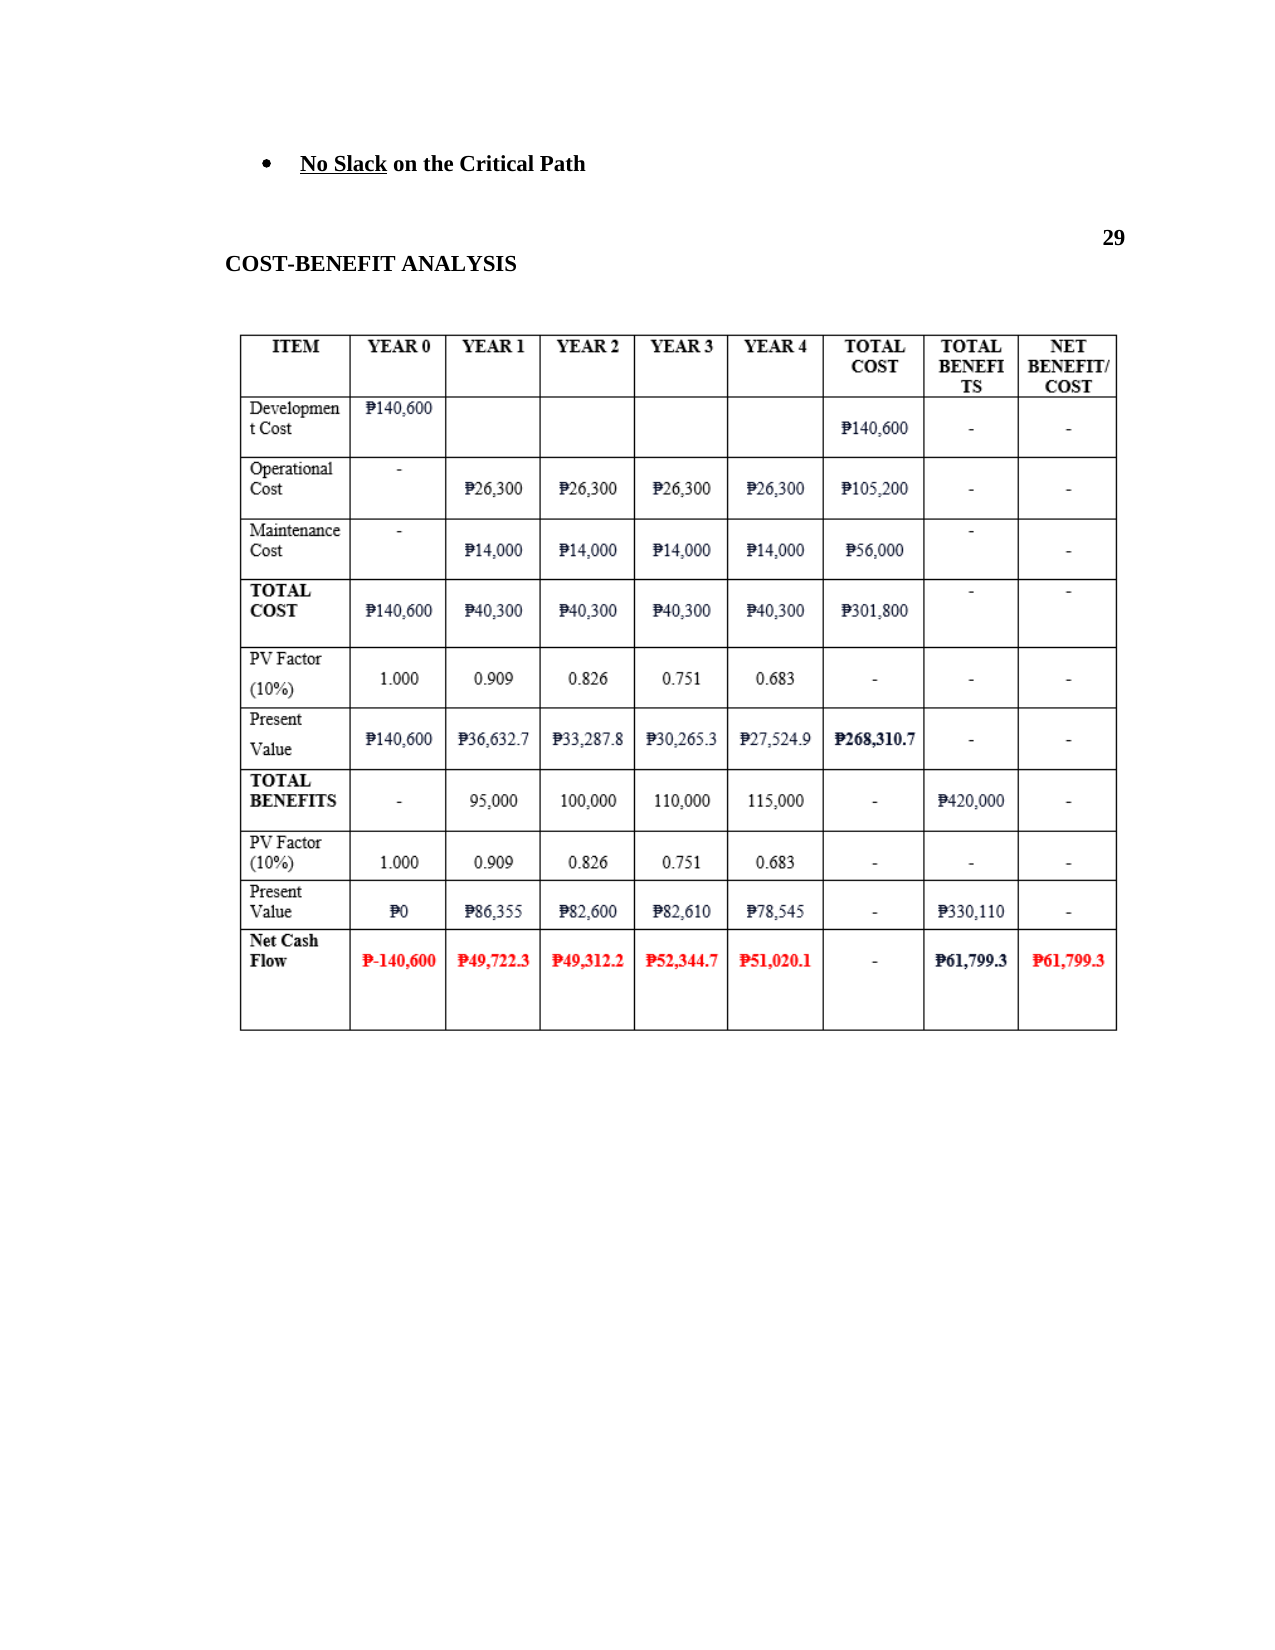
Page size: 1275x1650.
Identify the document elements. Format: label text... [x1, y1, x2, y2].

text 29 [225, 223, 1125, 250]
picture [225, 327, 1125, 1041]
text COST-BENEFIT ANALYSIS [225, 250, 1125, 276]
list No Slack on the Critical Path [262, 150, 1125, 176]
